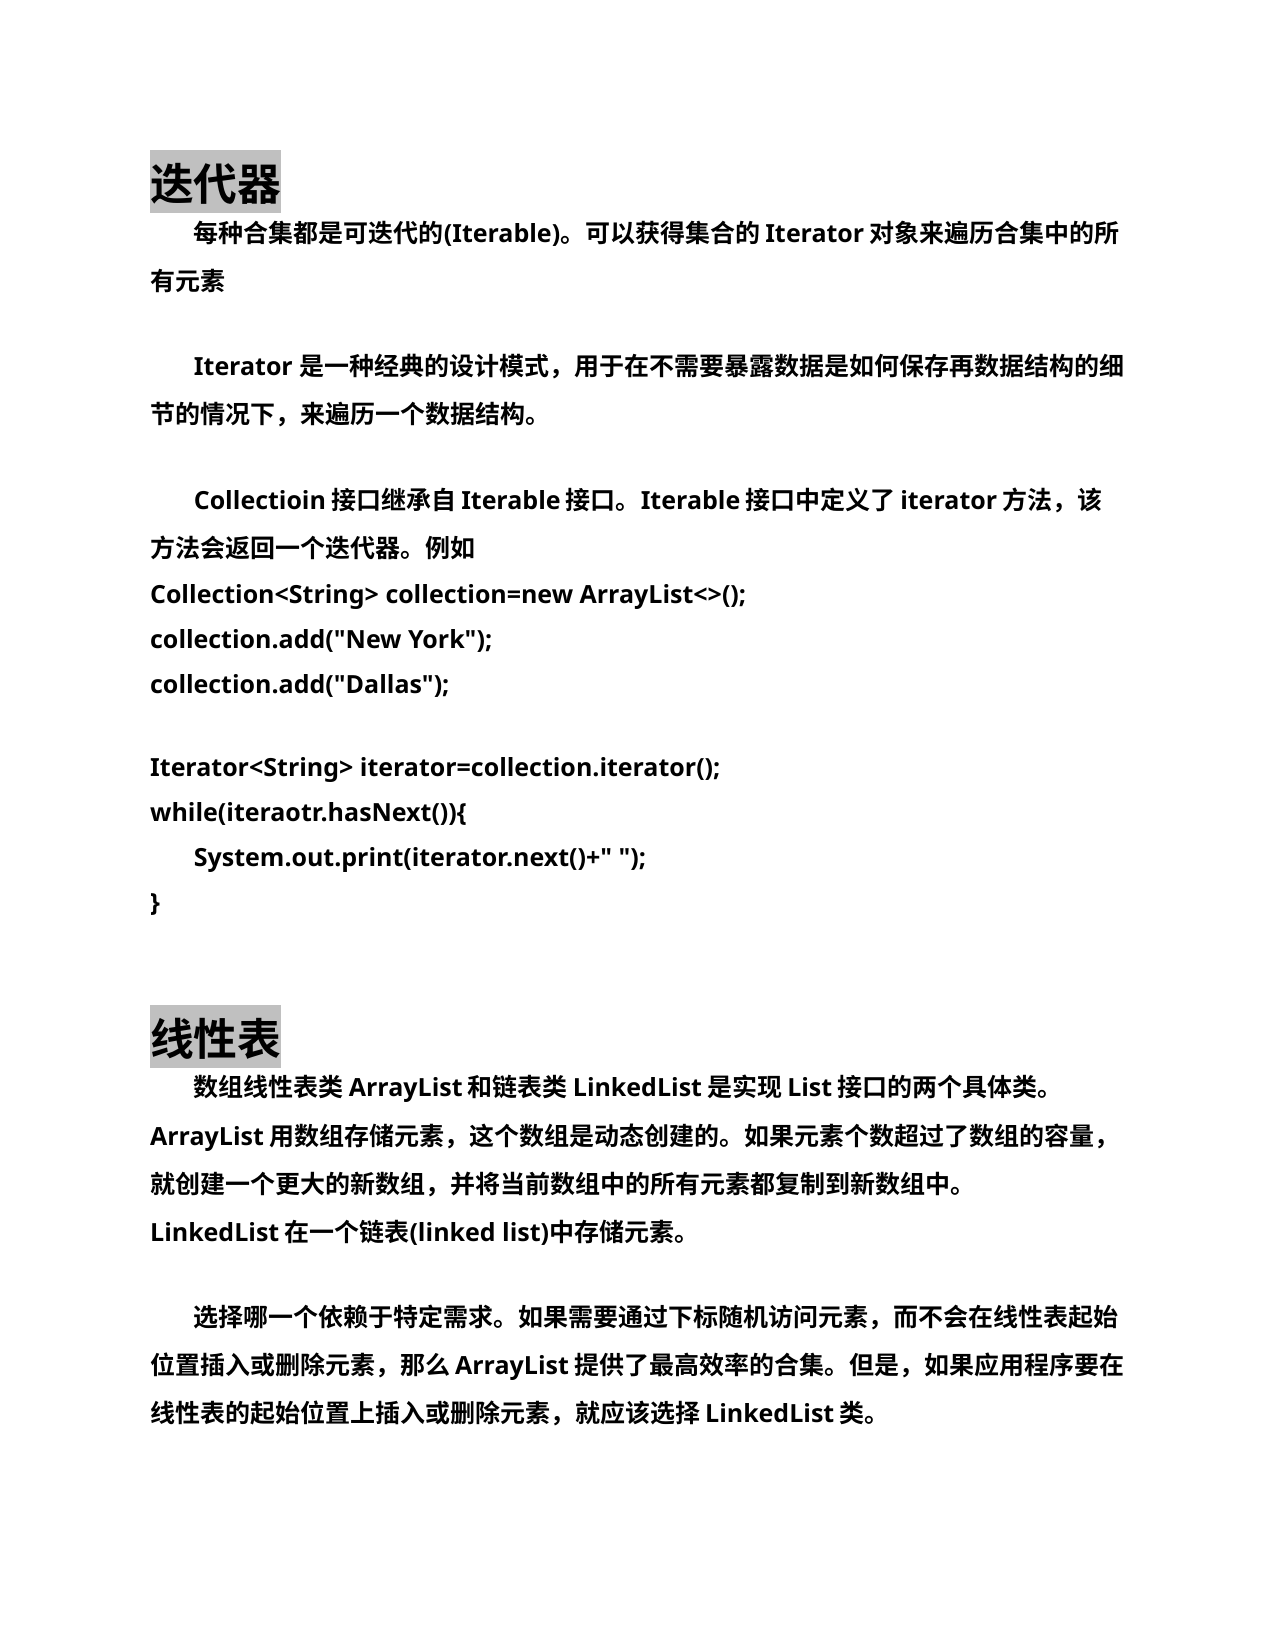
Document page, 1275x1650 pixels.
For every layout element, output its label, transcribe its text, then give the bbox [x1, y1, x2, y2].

text 每种合集都是可迭代的(Iterable)。可以获得集合的Iterator对象来遍历合集中的所有元素 [150, 213, 1125, 298]
text while(iteraotr.hasNext()){ [150, 794, 1125, 828]
text Iterator<String> iterator=collection.iterator(); [150, 749, 1125, 783]
text 选择哪一个依赖于特定需求。如果需要通过下标随机访问元素，而不会在线性表起始位置插入或删除元素，那么ArrayList提供了最高效率的合集。但是，如果应用程序要在线性表的起始位置上插入或删除元素，就应该选择LinkedList类。 [150, 1297, 1125, 1430]
text collection.add("Dallas"); [150, 667, 1125, 701]
text Iterator 是一种经典的设计模式，用于在不需要暴露数据是如何保存再数据结构的细节的情况下，来遍历一个数据结构。 [150, 347, 1125, 431]
text System.out.print(iterator.next()+" "); [150, 840, 1125, 874]
text Collection<String> collection=new ArrayList<>(); [150, 576, 1125, 611]
text collection.add("New York"); [150, 622, 1125, 656]
text ArrayList用数组存储元素，这个数组是动态创建的。如果元素个数超过了数组的容量，就创建一个更大的新数组，并将当前数组中的所有元素都复制到新数组中。 [150, 1116, 1125, 1200]
text 数组线性表类ArrayList和链表类LinkedList是实现List接口的两个具体类。 [150, 1068, 1125, 1104]
text Collectioin接口继承自Iterable接口。Iterable接口中定义了iterator方法，该方法会返回一个迭代器。例如 [150, 480, 1125, 564]
text LinkedList在一个链表(linked list)中存储元素。 [150, 1212, 1125, 1248]
text } [150, 885, 1125, 919]
